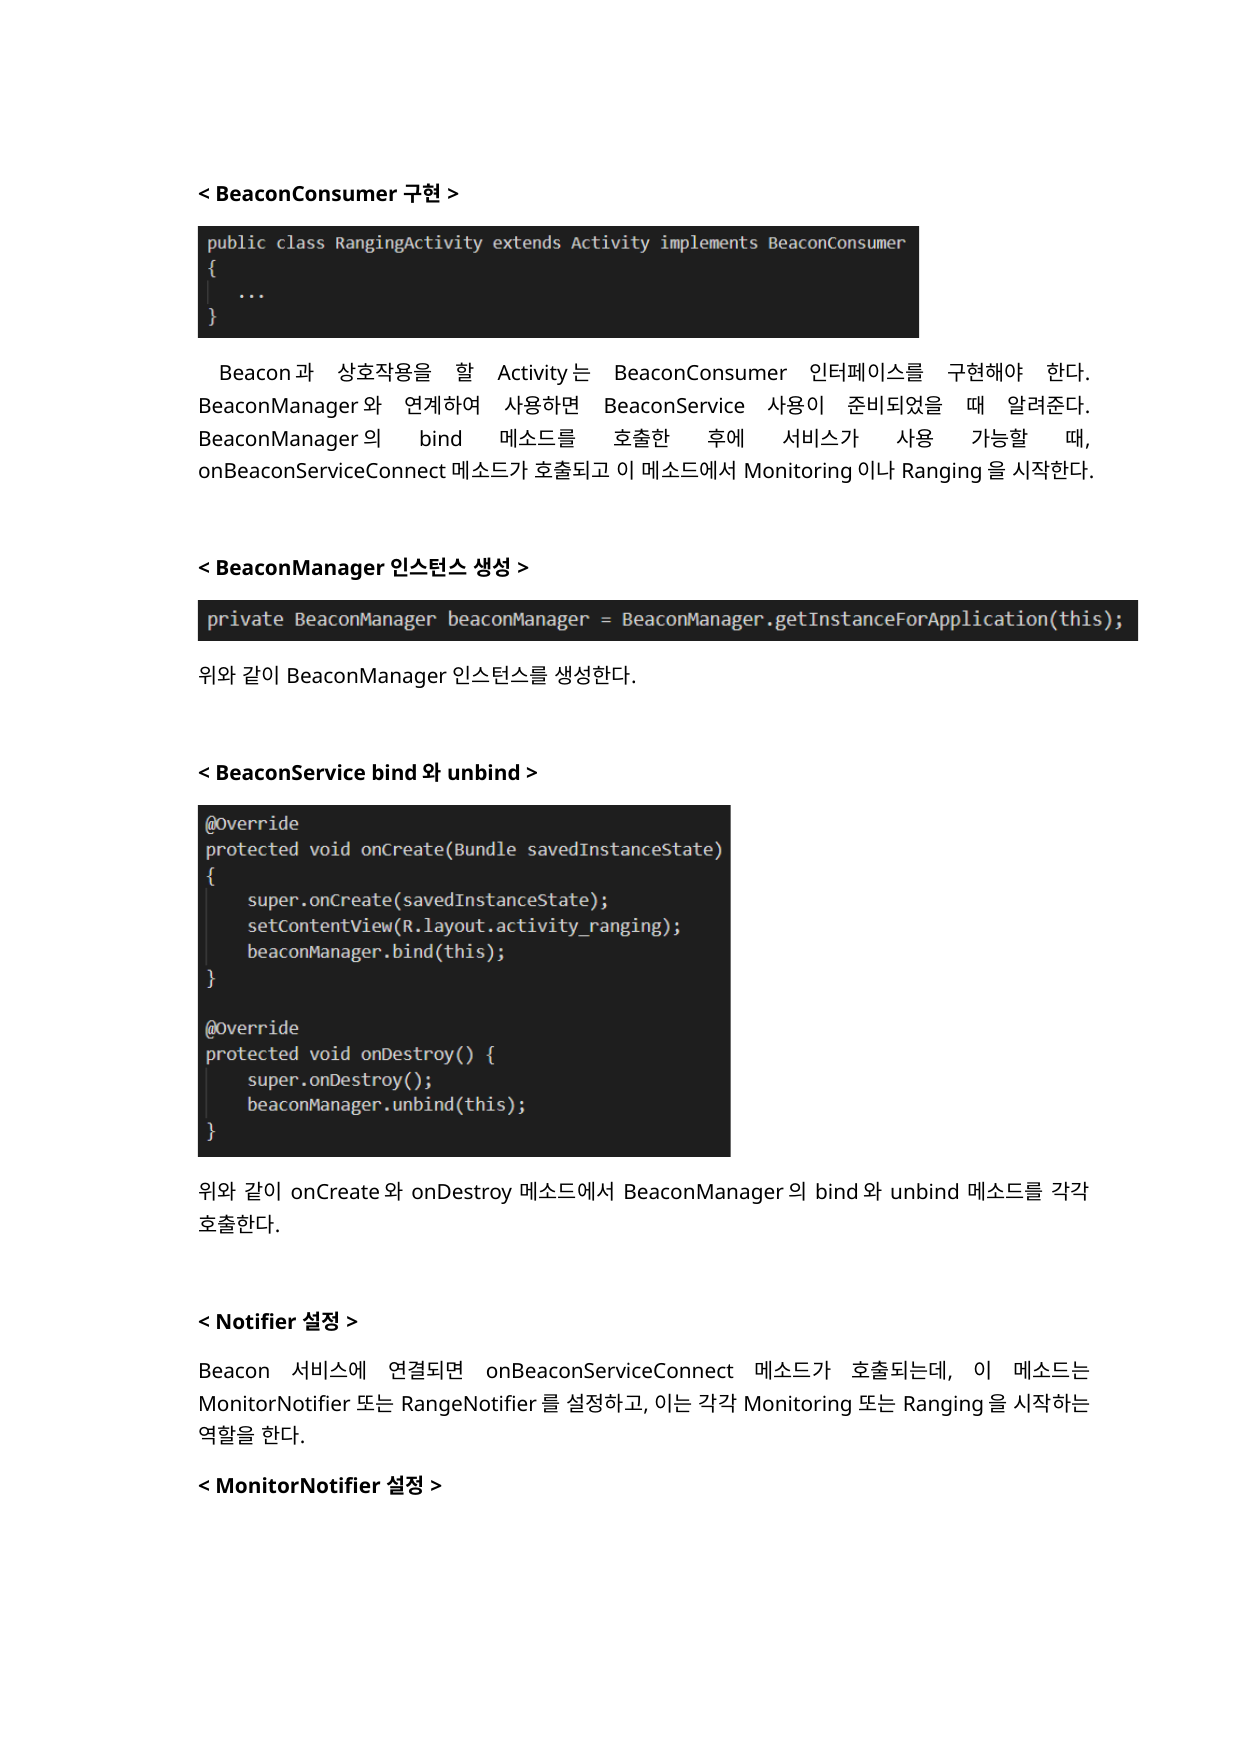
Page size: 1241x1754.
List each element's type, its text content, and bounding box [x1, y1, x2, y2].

list < MonitorNotifier 설정 > [198, 1469, 1090, 1499]
list Beacon과 상호작용을 할 Activity는 BeaconConsumer 인터페이스를 구현해야 한다. BeaconManager와 연계하여 사용하면 BeaconService 사용이 준비되었을 때 알려준다. BeaconManager의 bind 메소드를 호출한 후에 서비스가 사용 가능할 때, onBeaconServiceConnect 메소드가 호출되고 이 메소드에서 Monitoring이나 Ranging을 시작한다. [198, 357, 1090, 485]
list 위와 같이 BeaconManager 인스턴스를 생성한다. [198, 659, 1090, 690]
list < BeaconService bind와 unbind > [198, 756, 1090, 786]
picture [197, 600, 1139, 641]
list < BeaconConsumer 구현 > [198, 177, 1090, 207]
list < Notifier 설정 > [198, 1305, 1090, 1335]
picture [197, 226, 920, 338]
picture [197, 805, 731, 1157]
list Beacon 서비스에 연결되면 onBeaconServiceConnect 메소드가 호출되는데, 이 메소드는 MonitorNotifier 또는 RangeNotifier를 설정하고, 이는 각각 Monitoring 또는 Ranging을 시작하는 역할을 한다. [198, 1354, 1090, 1450]
list 위와 같이 onCreate와 onDestroy 메소드에서 BeaconManager의 bind와 unbind 메소드를 각각 호출한다. [198, 1176, 1090, 1238]
list < BeaconManager 인스턴스 생성 > [198, 551, 1090, 582]
